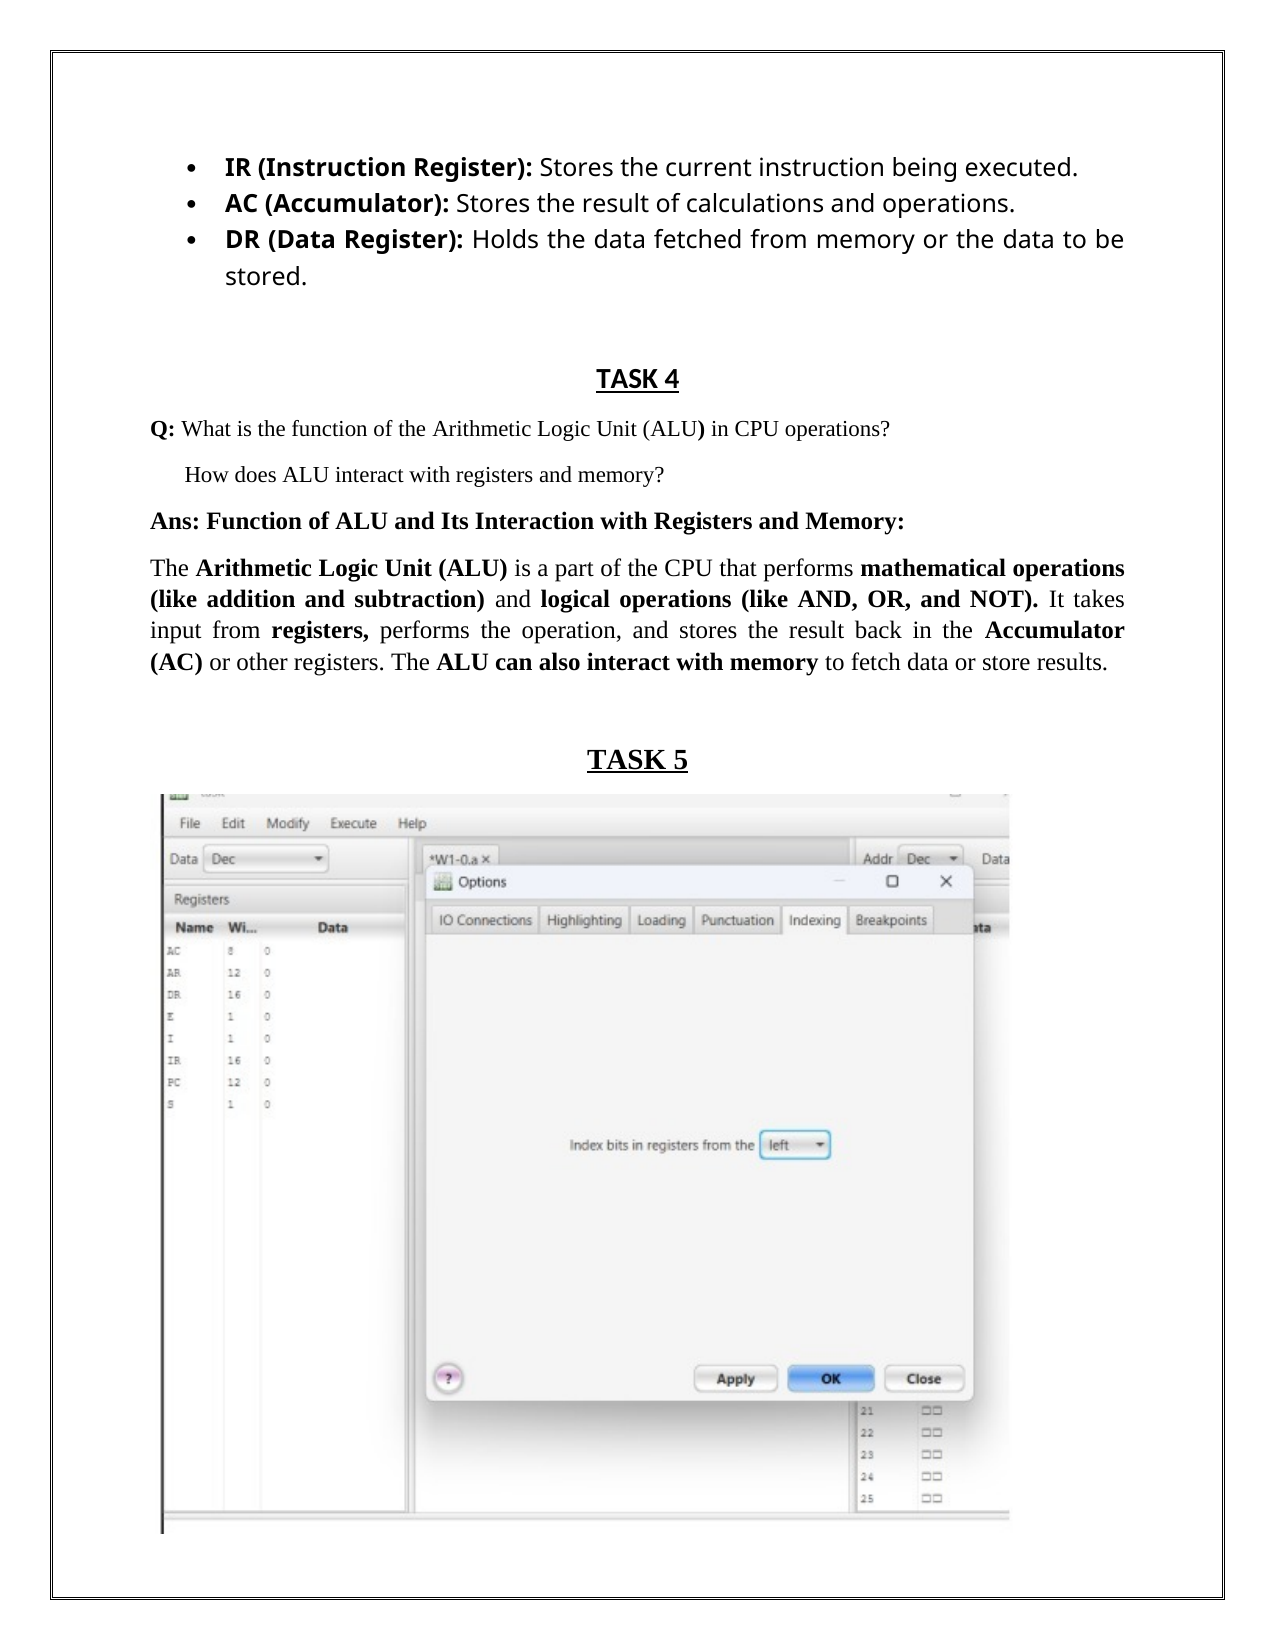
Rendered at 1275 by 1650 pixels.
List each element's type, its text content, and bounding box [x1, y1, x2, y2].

text TASK 5 [150, 742, 1125, 776]
text Q: What is the function of the Arithmetic Logic Unit (ALU) in CPU operations? [150, 416, 1125, 442]
list IR (Instruction Register): Stores the current instruction being executed. [187, 150, 1125, 184]
text Ans: Function of ALU and Its Interaction with Registers and Memory: [150, 506, 1125, 534]
text How does ALU interact with registers and memory? [150, 461, 1125, 487]
list DR (Data Register): Holds the data fetched from memory or the data to be stored. [187, 222, 1125, 292]
picture [150, 794, 1019, 1534]
text The Arithmetic Logic Unit (ALU) is a part of the CPU that performs mathematical operations (like addition and subtraction) and logical operations (like AND, OR, and NOT). It takes input from registers, performs the operation, and stores the result back in the Accumulator (AC) or other registers. The ALU can also interact with memory to fetch data or store results. [150, 553, 1125, 675]
text TASK 4 [150, 360, 1125, 396]
list AC (Accumulator): Stores the result of calculations and operations. [187, 186, 1125, 220]
